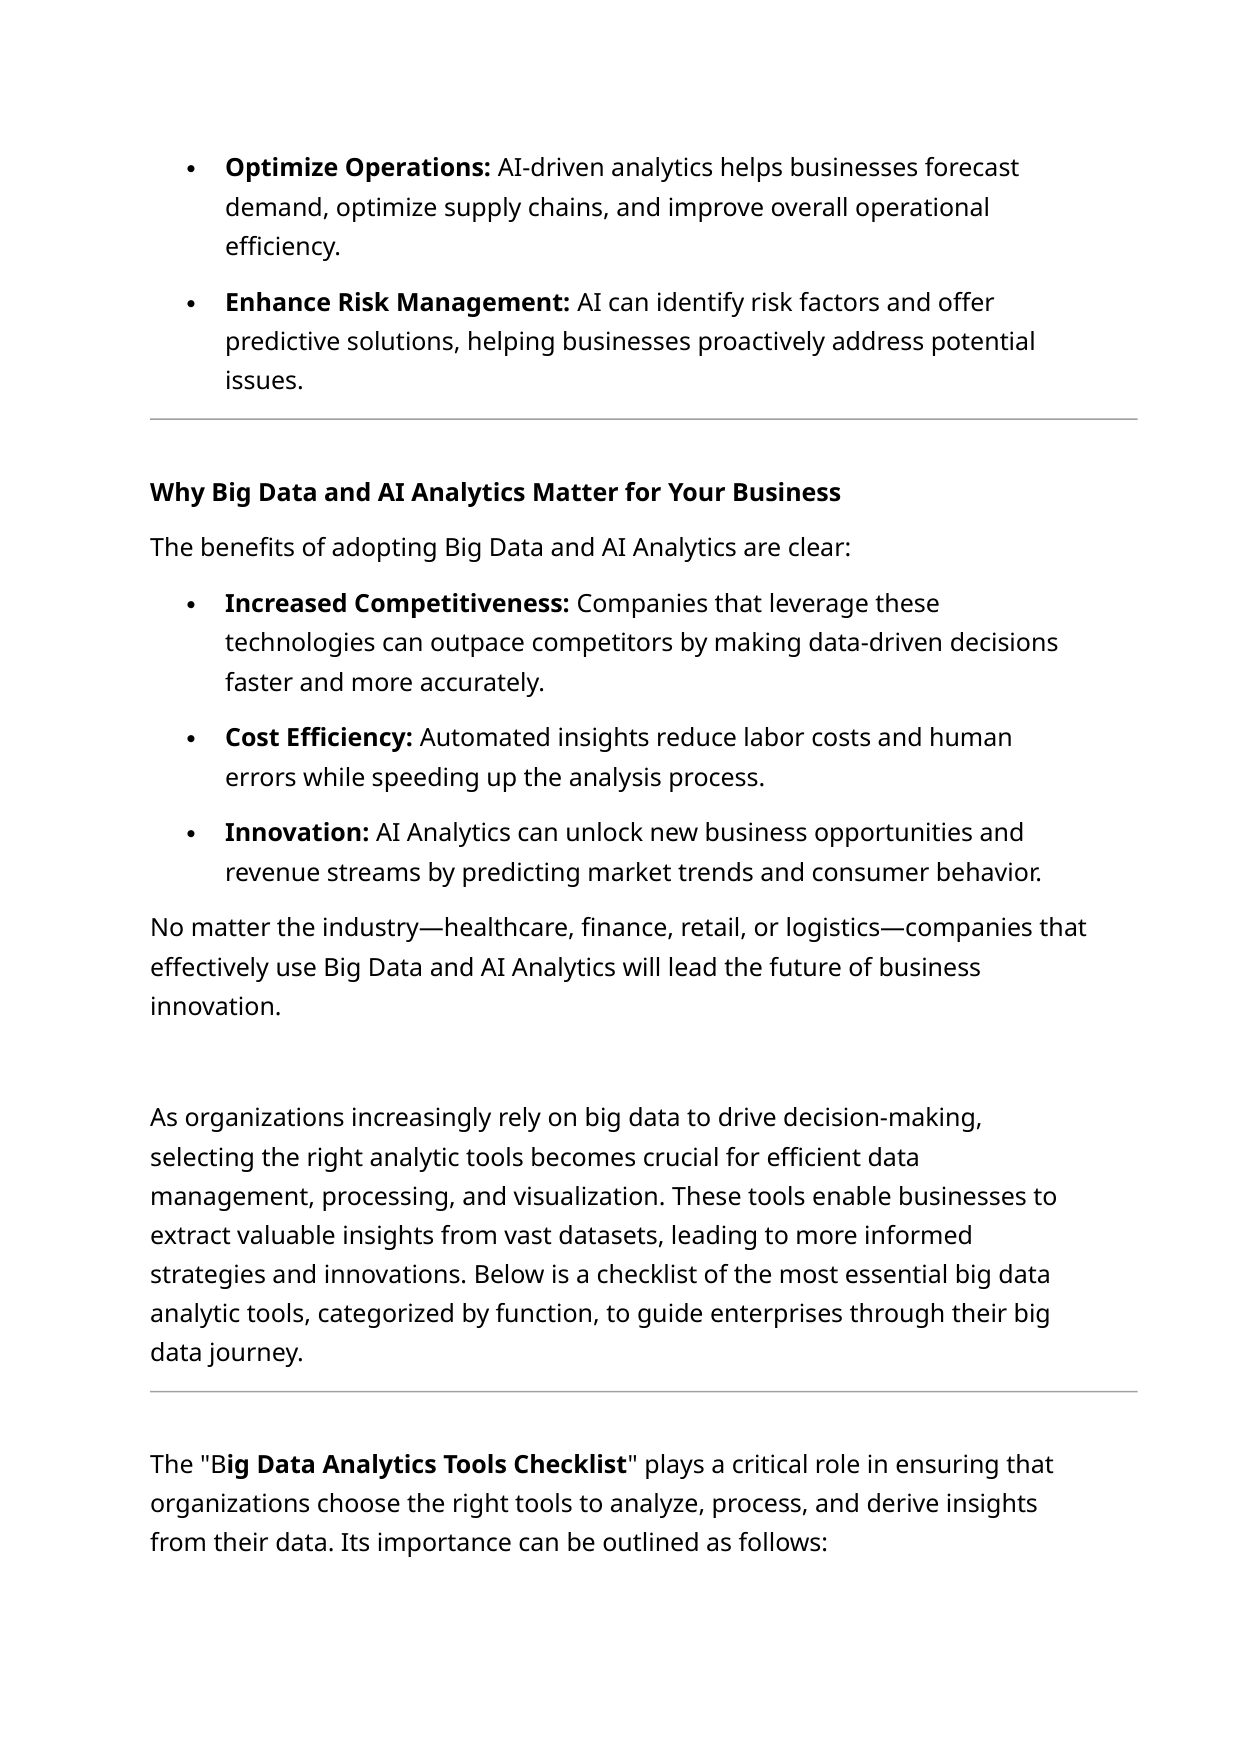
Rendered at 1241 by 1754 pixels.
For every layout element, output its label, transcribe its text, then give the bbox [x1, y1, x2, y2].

list Enhance Risk Management: AI can identify risk factors and offer predictive solutions, helping businesses proactively address potential issues. [187, 284, 1090, 397]
text Why Big Data and AI Analytics Matter for Your Business [150, 474, 1090, 508]
text No matter the industry—healthcare, finance, retail, or logistics—companies that effectively use Big Data and AI Analytics will lead the future of business innovation. [150, 910, 1090, 1022]
list Optimize Operations: AI-driven analytics helps businesses forecast demand, optimize supply chains, and improve overall operational efficiency. [187, 150, 1090, 262]
text As organizations increasingly rely on big data to drive decision-making, selecting the right analytic tools becomes crucial for efficient data management, processing, and visualization. These tools enable businesses to extract valuable insights from vast datasets, leading to more informed strategies and innovations. Below is a checklist of the most essential big data analytic tools, categorized by function, to guide enterprises through their big data journey. [150, 1100, 1090, 1369]
text The "Big Data Analytics Tools Checklist" plays a critical role in ensuring that organizations choose the right tools to analyze, process, and derive insights from their data. Its importance can be outlined as follows: [150, 1447, 1090, 1559]
list Innovation: AI Analytics can unlock new business opportunities and revenue streams by predicting market trends and consumer behavior. [187, 815, 1090, 888]
list Increased Competitiveness: Companies that leverage these technologies can outpace competitors by making data-driven decisions faster and more accurately. [187, 586, 1090, 698]
list Cost Efficiency: Automated insights reduce labor costs and human errors while speeding up the analysis process. [187, 720, 1090, 793]
text The benefits of adopting Big Data and AI Analytics are clear: [150, 530, 1090, 564]
